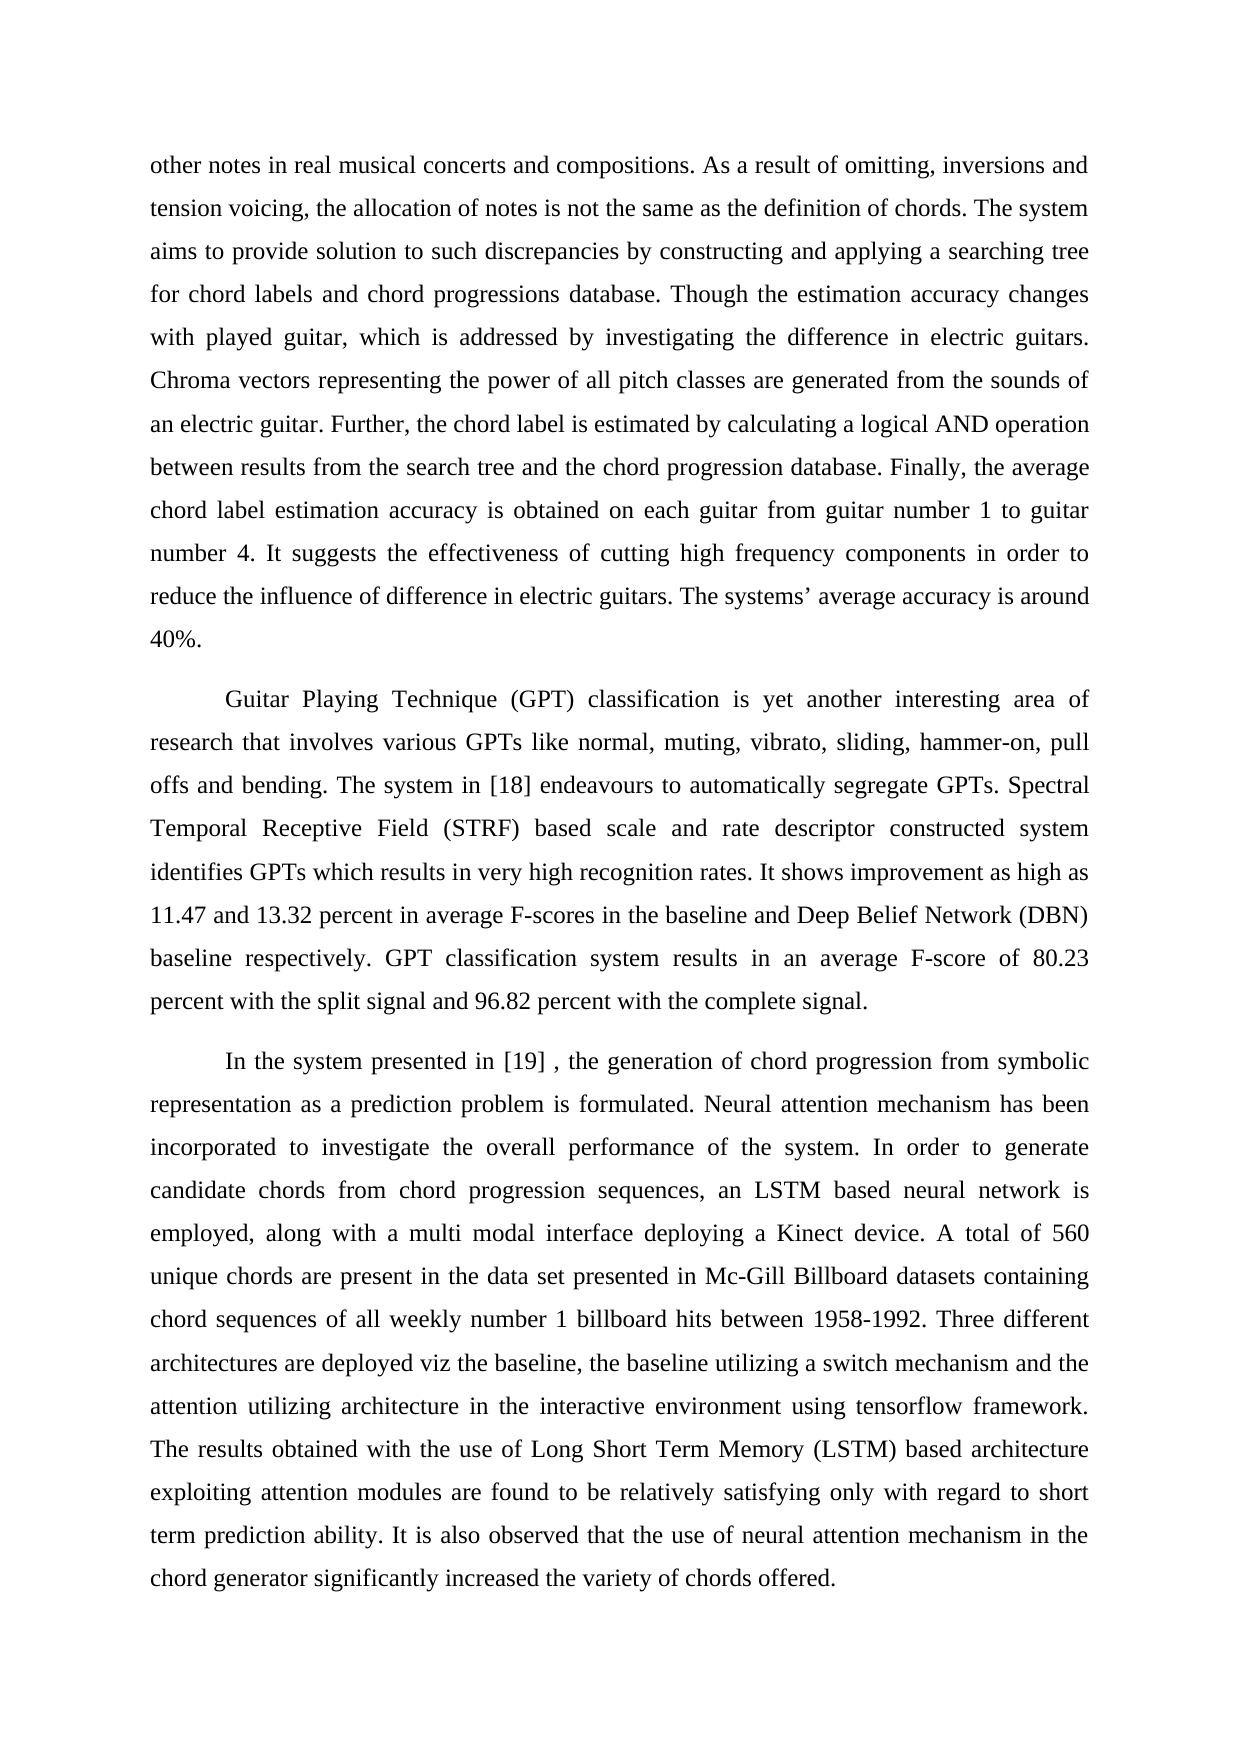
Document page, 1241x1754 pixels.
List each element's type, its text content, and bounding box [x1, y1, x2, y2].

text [150, 150, 1090, 653]
text In the system presented in [19] , the generation of chord progression from symbolic representation as a prediction problem is formulated. Neural attention mechanism has been incorporated to investigate the overall performance of the system. In order to generate candidate chords from chord progression sequences, an LSTM based neural network is employed, along with a multi modal interface deploying a Kinect device. A total of 560 unique chords are present in the data set presented in Mc-Gill Billboard datasets containing chord sequences of all weekly number 1 billboard hits between 1958-1992. Three different architectures are deployed viz the baseline, the baseline utilizing a switch mechanism and the attention utilizing architecture in the interactive environment using tensorflow framework. The results obtained with the use of Long Short Term Memory (LSTM) based architecture exploiting attention modules are found to be relatively satisfying only with regard to short term prediction ability. It is also observed that the use of neural attention mechanism in the chord generator significantly increased the variety of chords offered. [150, 1046, 1090, 1592]
text Guitar Playing Technique (GPT) classification is yet another interesting area of research that involves various GPTs like normal, muting, vibrato, sliding, hammer-on, pull offs and bending. The system in [18] endeavours to automatically segregate GPTs. Spectral Temporal Receptive Field (STRF) based scale and rate descriptor constructed system identifies GPTs which results in very high recognition rates. It shows improvement as high as 11.47 and 13.32 percent in average F-scores in the baseline and Deep Belief Network (DBN) baseline respectively. GPT classification system results in an average F-score of 80.23 percent with the split signal and 96.82 percent with the complete signal. [150, 684, 1090, 1015]
